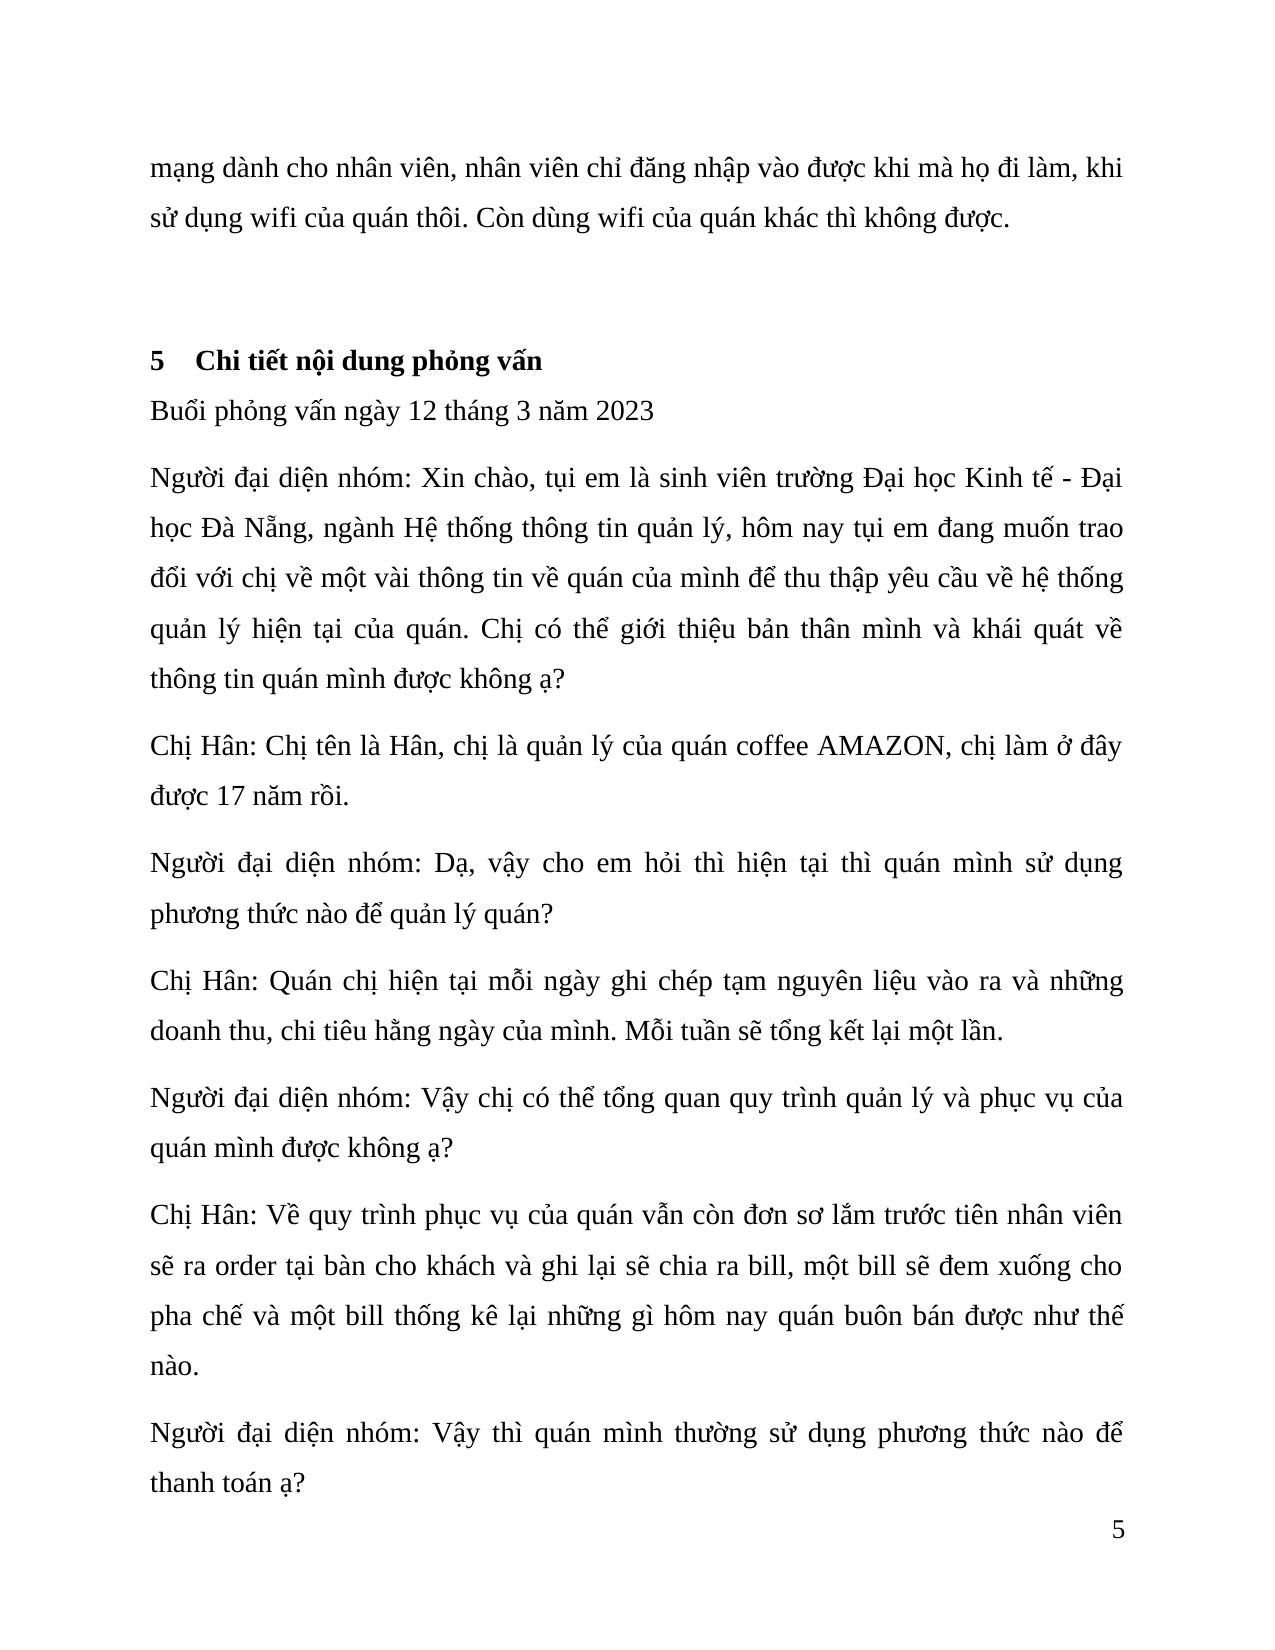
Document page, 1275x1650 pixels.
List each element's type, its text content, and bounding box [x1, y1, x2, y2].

text Người đại diện nhóm: Xin chào, tụi em là sinh viên trường Đại học Kinh tế - Đại học Đà Nẵng, ngành Hệ thống thông tin quản lý, hôm nay tụi em đang muốn trao đổi với chị về một vài thông tin về quán của mình để thu thập yêu cầu về hệ thống quản lý hiện tại của quán. Chị có thể giới thiệu bản thân mình và khái quát về thông tin quán mình được không ạ? [150, 460, 1125, 695]
text Buổi phỏng vấn ngày 12 tháng 3 năm 2023 [150, 393, 1125, 426]
text Người đại diện nhóm: Vậy thì quán mình thường sử dụng phương thức nào để thanh toán ạ? [150, 1415, 1125, 1499]
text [150, 150, 1125, 234]
text Người đại diện nhóm: Vậy chị có thể tổng quan quy trình quản lý và phục vụ của quán mình được không ạ? [150, 1080, 1125, 1164]
text Chị Hân: Chị tên là Hân, chị là quản lý của quán coffee AMAZON, chị làm ở đây được 17 năm rồi. [150, 728, 1125, 812]
subtitle Chi tiết nội dung phỏng vấn [150, 343, 1125, 376]
text Chị Hân: Quán chị hiện tại mỗi ngày ghi chép tạm nguyên liệu vào ra và những doanh thu, chi tiêu hằng ngày của mình. Mỗi tuần sẽ tổng kết lại một lần. [150, 963, 1125, 1047]
text Người đại diện nhóm: Dạ, vậy cho em hỏi thì hiện tại thì quán mình sử dụng phương thức nào để quản lý quán? [150, 845, 1125, 929]
text Chị Hân: Về quy trình phục vụ của quán vẫn còn đơn sơ lắm trước tiên nhân viên sẽ ra order tại bàn cho khách và ghi lại sẽ chia ra bill, một bill sẽ đem xuống cho pha chế và một bill thống kê lại những gì hôm nay quán buôn bán được như thế nào. [150, 1197, 1125, 1382]
